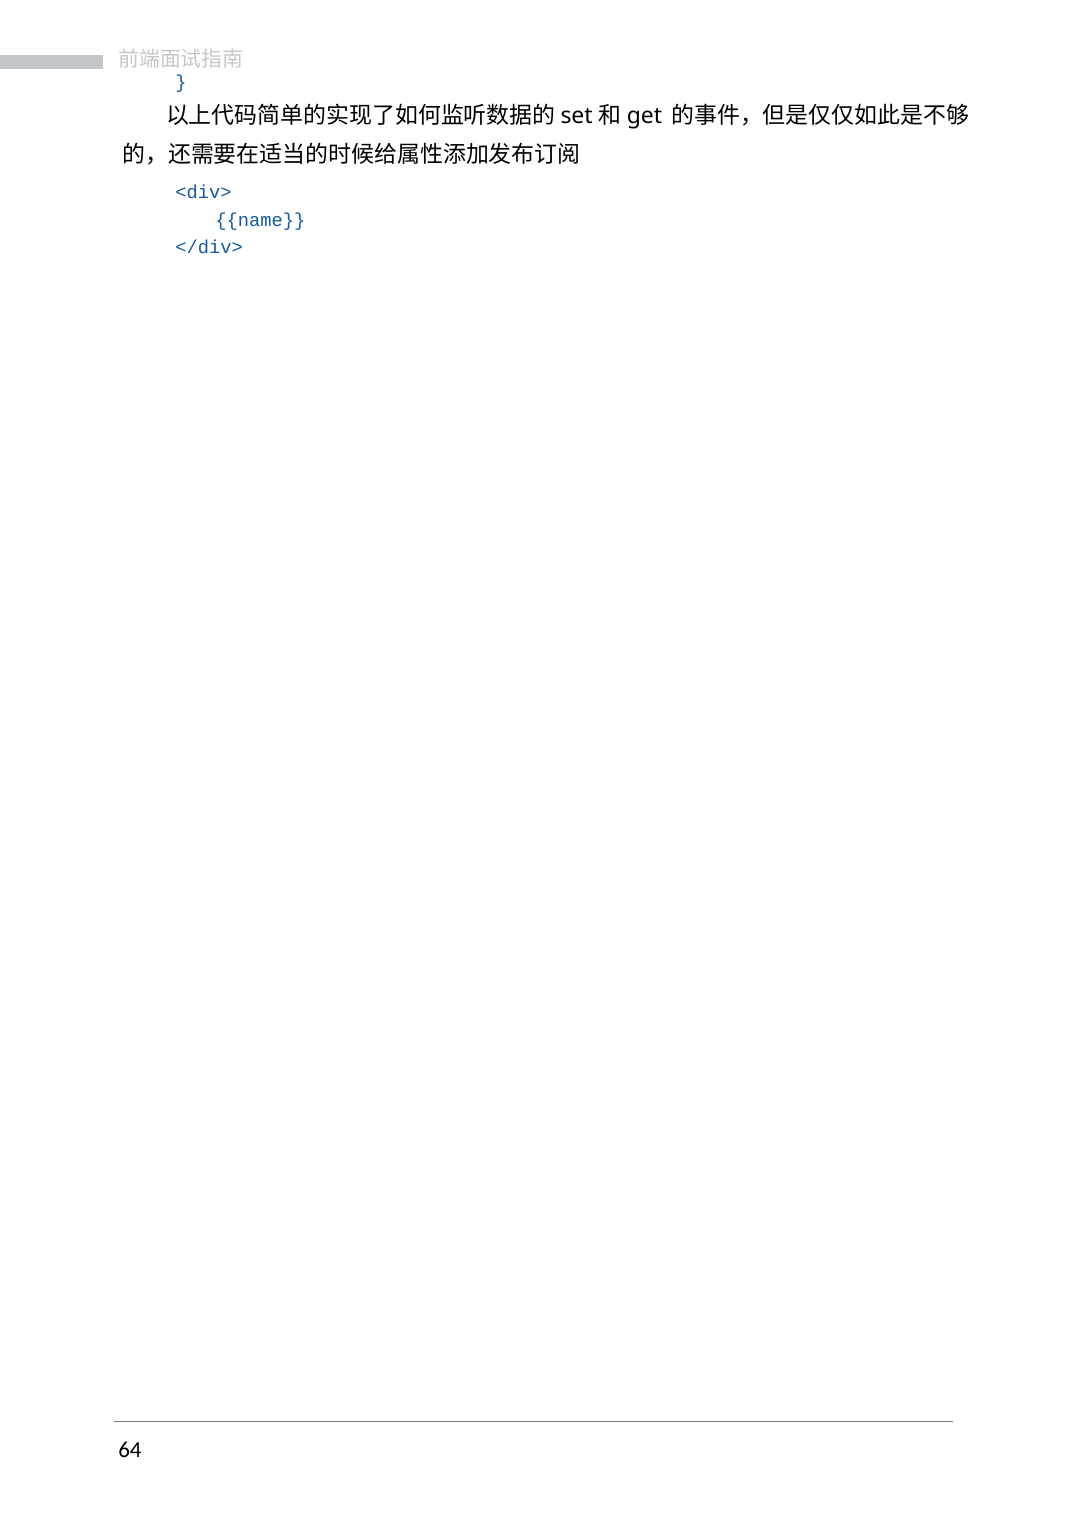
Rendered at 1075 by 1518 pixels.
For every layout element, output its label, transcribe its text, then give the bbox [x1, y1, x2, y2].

text } [175, 73, 976, 94]
text {{name}} [215, 210, 976, 232]
text <div> [175, 183, 976, 204]
text </div> [175, 238, 976, 259]
subtitle 以上代码简单的实现了如何监听数据的 set 和 get 的事件，但是仅仅如此是不够 的，还需要在适当的时候给属性添加发布订阅 [122, 97, 976, 169]
